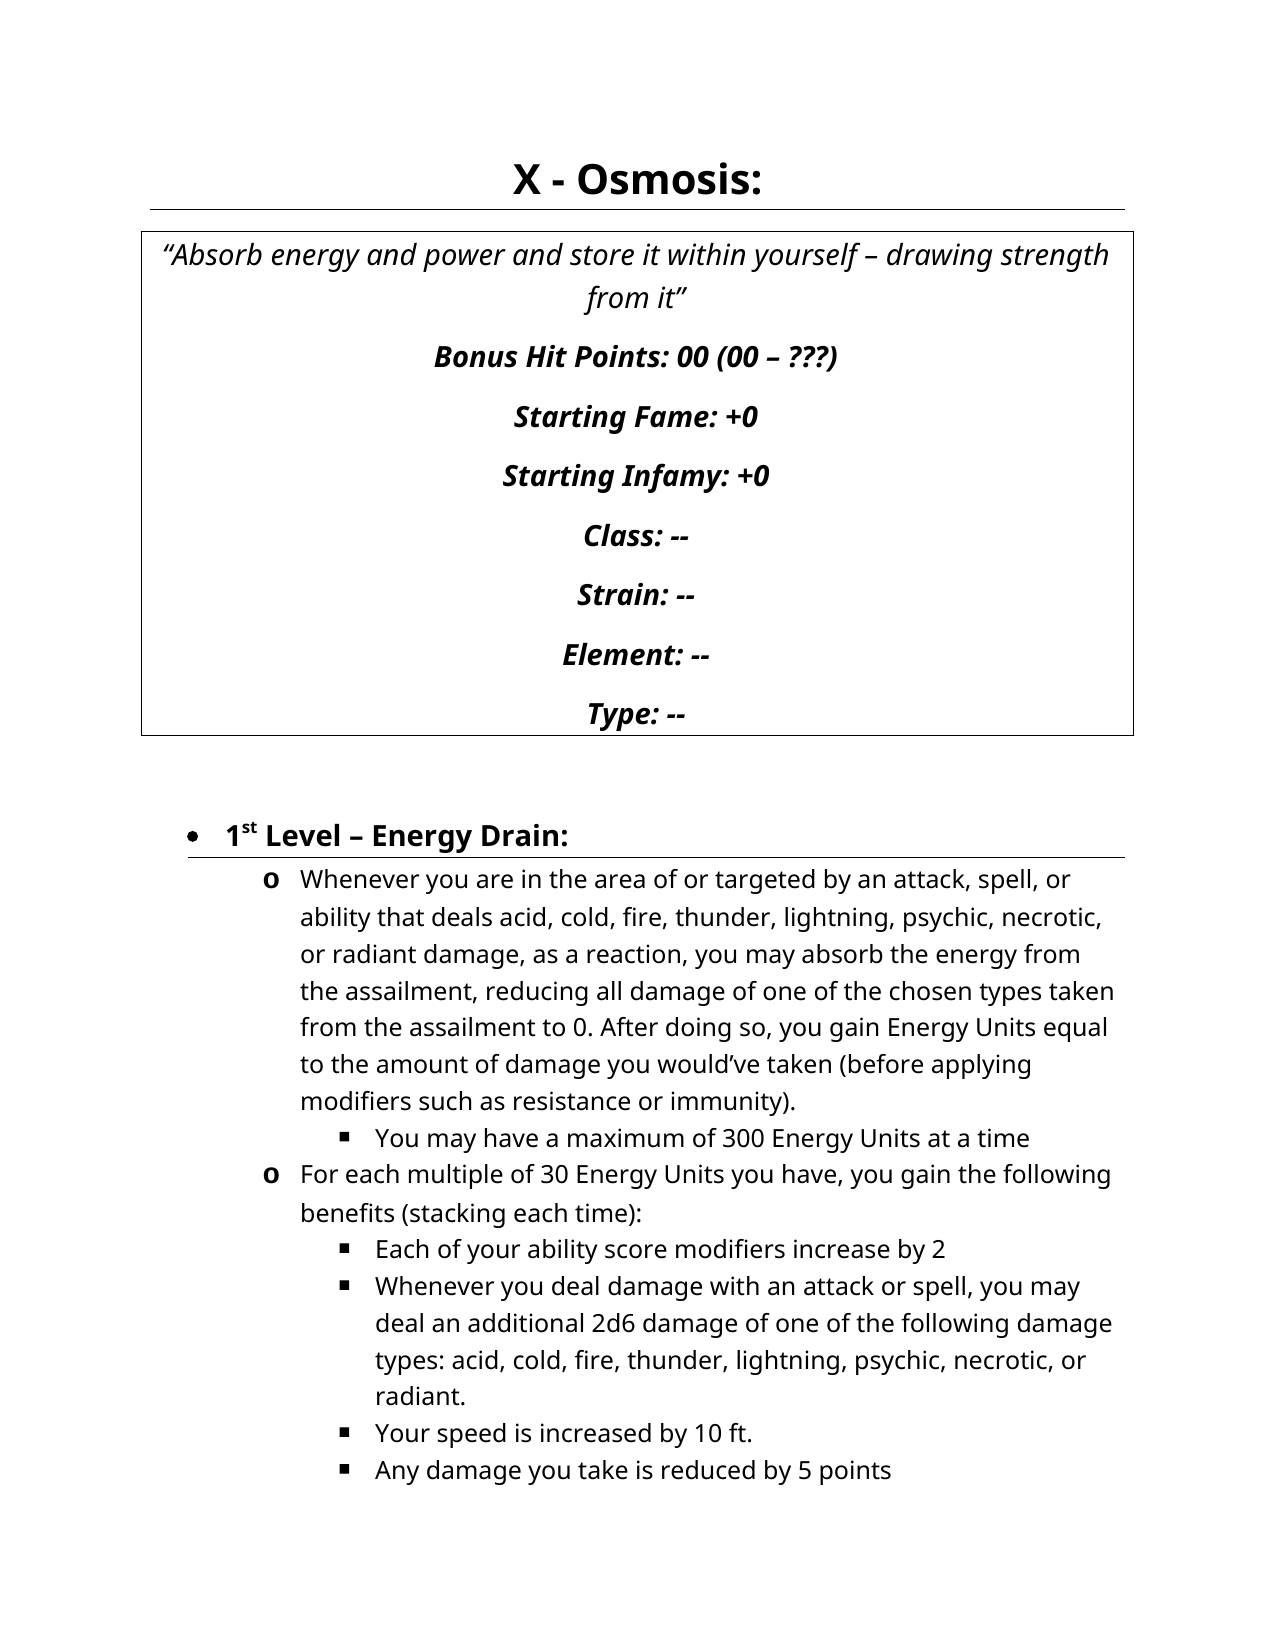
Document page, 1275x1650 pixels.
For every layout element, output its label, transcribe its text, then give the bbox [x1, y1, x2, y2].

text Starting Infamy: +0 [142, 452, 1133, 495]
text Bonus Hit Points: 00 (00 – ???) [142, 333, 1133, 376]
list 1st Level – Energy Drain: [187, 815, 1125, 858]
text X - Osmosis: [150, 150, 1125, 209]
list For each multiple of 30 Energy Units you have, you gain the following benefits (stacking each time): [262, 1157, 1125, 1229]
text Type: -- [142, 690, 1133, 735]
list Your speed is increased by 10 ft. [337, 1416, 1125, 1450]
list You may have a maximum of 300 Energy Units at a time [337, 1120, 1125, 1154]
text Class: -- [142, 512, 1133, 554]
text “Absorb energy and power and store it within yourself – drawing strength from it” [142, 232, 1133, 317]
list Each of your ability score modifiers increase by 2 [337, 1232, 1125, 1266]
text Element: -- [142, 631, 1133, 673]
list Any damage you take is reduced by 5 points [337, 1453, 1125, 1487]
text Strain: -- [142, 571, 1133, 614]
list Whenever you deal damage with an attack or spell, you may deal an additional 2d6 damage of one of the following damage types: acid, cold, fire, thunder, lightning, psychic, necrotic, or radiant. [337, 1269, 1125, 1413]
list Whenever you are in the area of or targeted by an attack, spell, or ability that deals acid, cold, fire, thunder, lightning, psychic, necrotic, or radiant damage, as a reaction, you may absorb the energy from the assailment, reducing all damage of one of the chosen types taken from the assailment to 0. After doing so, you gain Energy Units equal to the amount of damage you would’ve taken (before applying modifiers such as resistance or immunity). [262, 861, 1125, 1117]
text Starting Fame: +0 [142, 393, 1133, 436]
